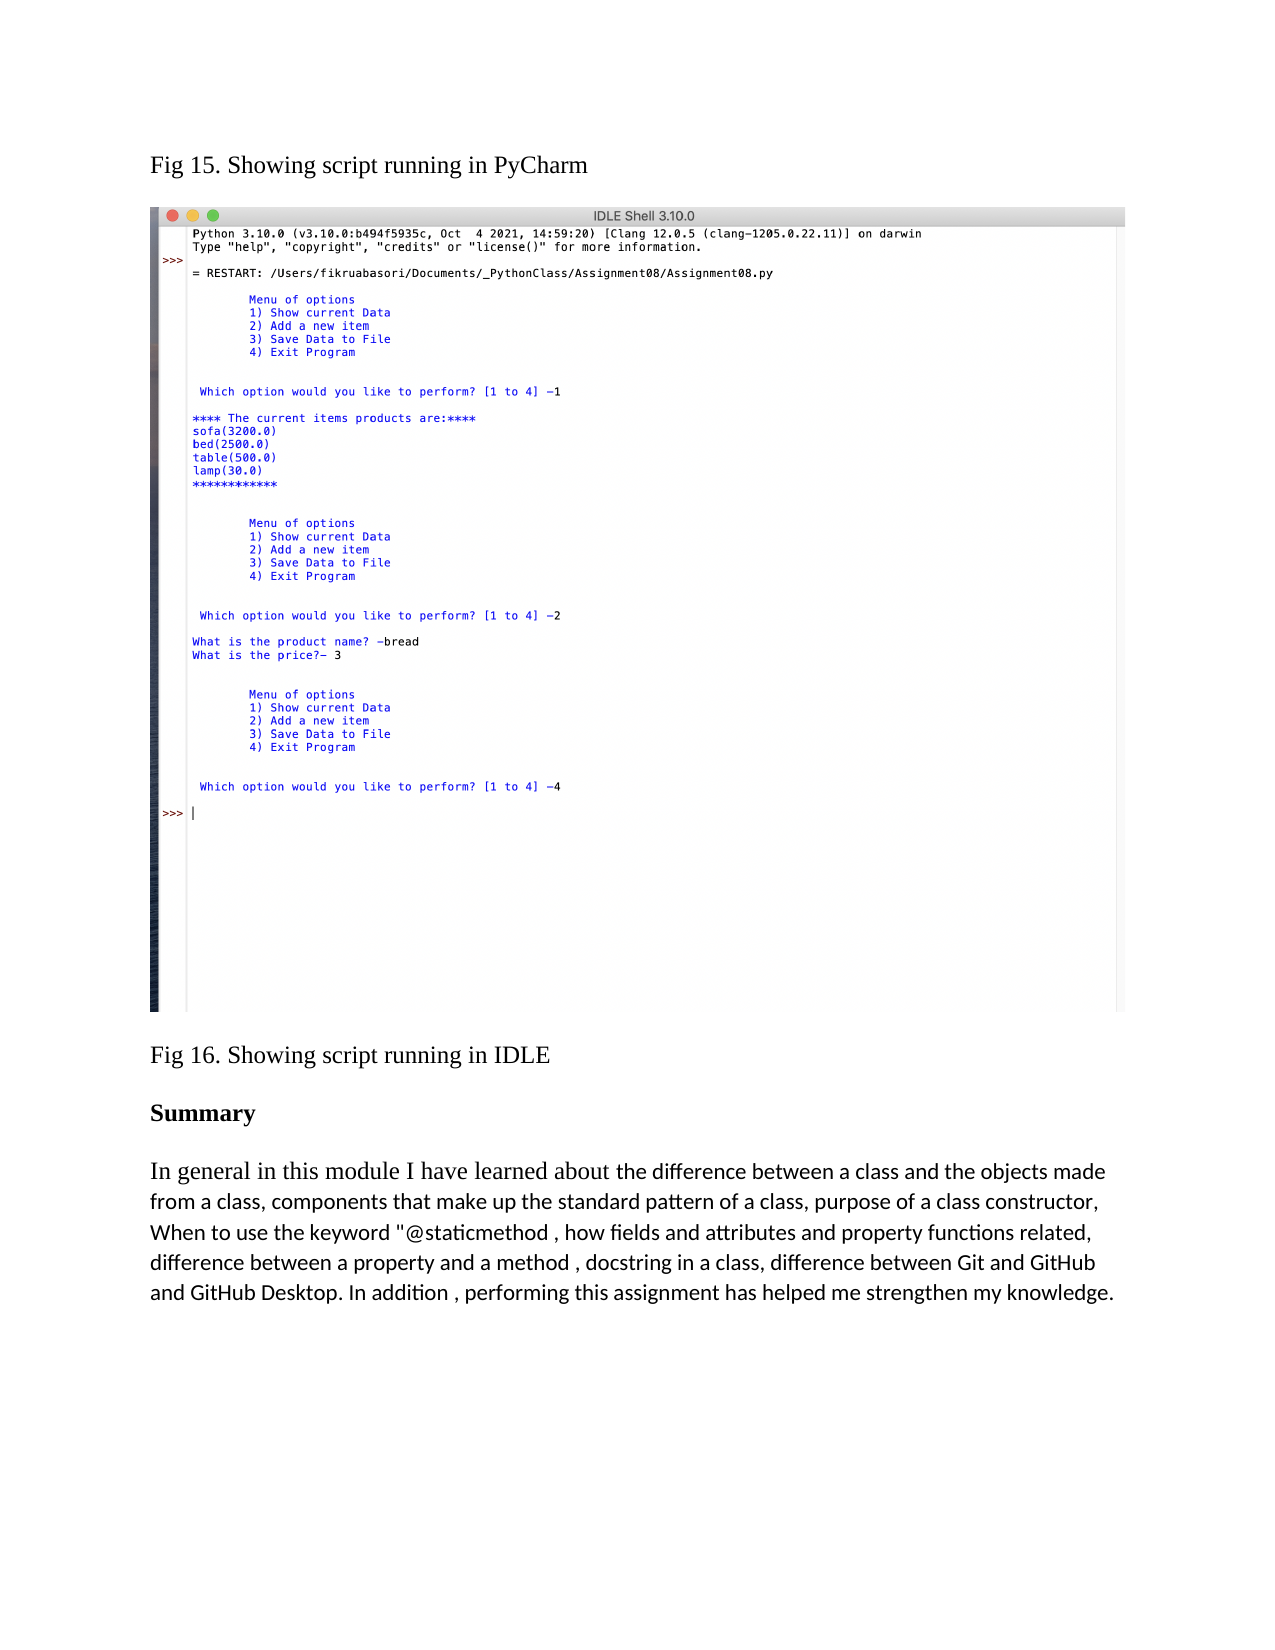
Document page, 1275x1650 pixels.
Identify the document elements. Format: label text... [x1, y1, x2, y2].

text Fig 16. Showing script running in IDLE [150, 1040, 1125, 1069]
text In general in this module I have learned about the difference between a class and the objects made from a class, components that make up the standard pattern of a class, purpose of a class constructor, When to use the keyword "@staticmethod , how fields and attributes and property functions related, difference between a property and a method , docstring in a class, difference between Git and GitHub and GitHub Desktop. In addition , performing this assignment has helped me strengthen my knowledge. [150, 1156, 1125, 1306]
picture [150, 207, 1125, 1012]
text Summary [150, 1098, 1125, 1127]
text Fig 15. Showing script running in PyCharm [150, 150, 1125, 179]
